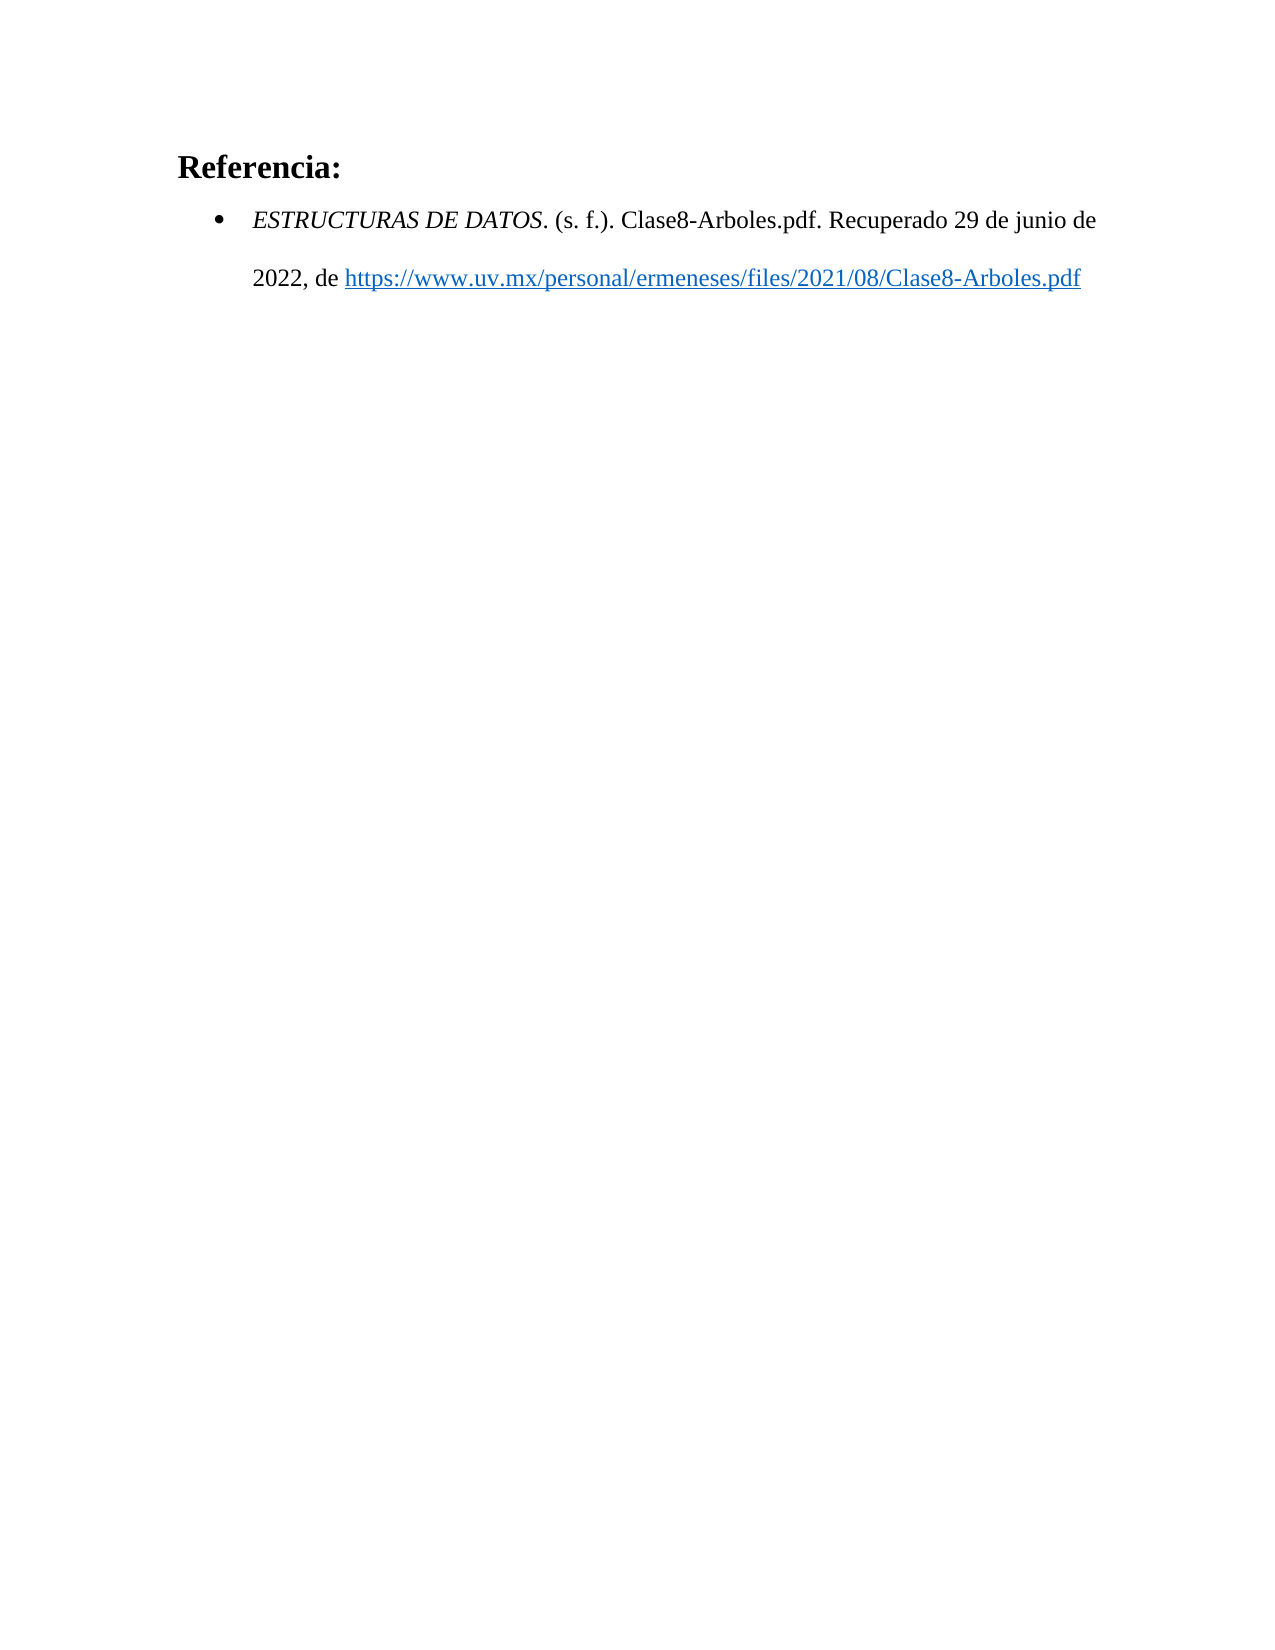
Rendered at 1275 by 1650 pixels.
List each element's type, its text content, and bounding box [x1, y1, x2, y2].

text Referencia: [177, 148, 1098, 186]
list ESTRUCTURAS DE DATOS. (s. f.). Clase8-Arboles.pdf. Recuperado 29 de junio de 2022, de https://www.uv.mx/personal/ermeneses/files/2021/08/Clase8-Arboles.pdf [215, 206, 1098, 292]
